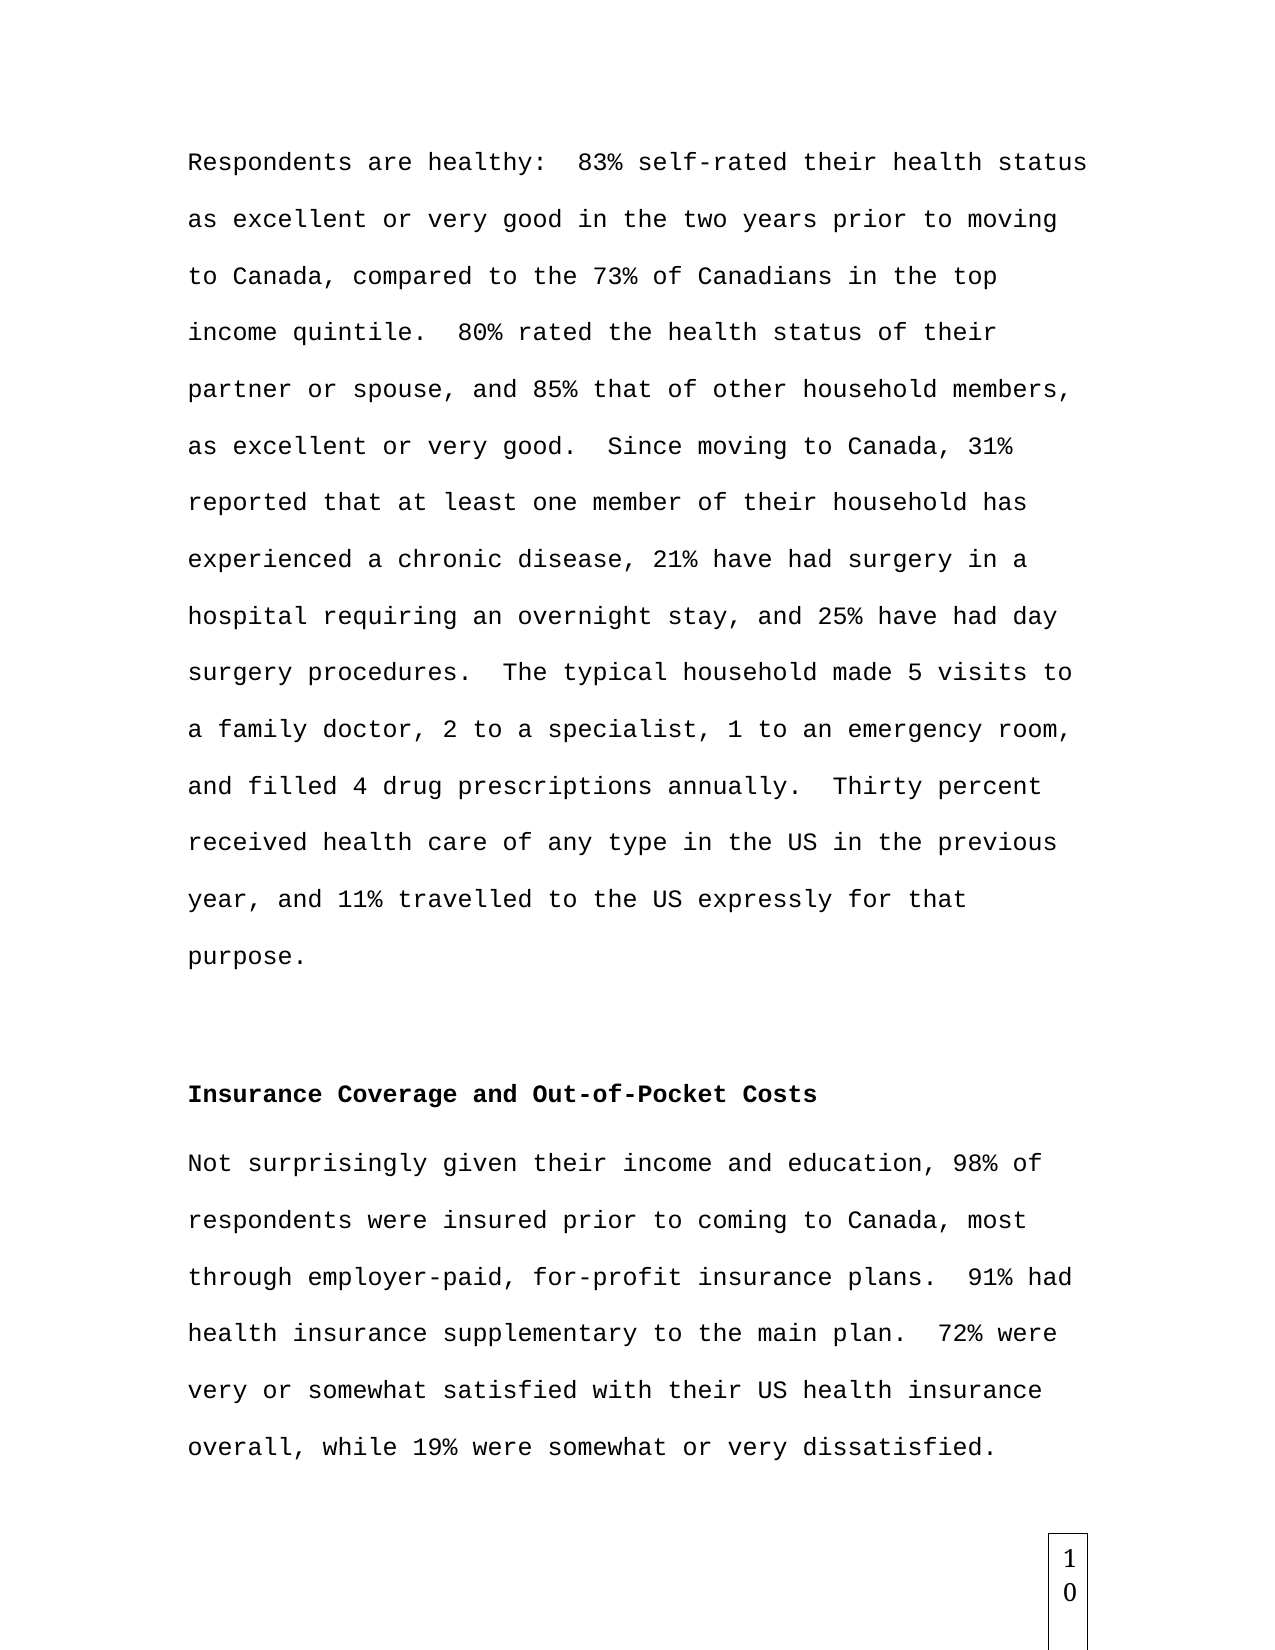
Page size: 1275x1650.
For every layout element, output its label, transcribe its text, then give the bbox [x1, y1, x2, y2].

text Respondents are healthy: 83% self-rated their health status as excellent or very good in the two years prior to moving to Canada, compared to the 73% of Canadians in the top income quintile. 80% rated the health status of their partner or spouse, and 85% that of other household members, as excellent or very good. Since moving to Canada, 31% reported that at least one member of their household has experienced a chronic disease, 21% have had surgery in a hospital requiring an overnight stay, and 25% have had day surgery procedures. The typical household made 5 visits to a family doctor, 2 to a specialist, 1 to an emergency room, and filled 4 drug prescriptions annually. Thirty percent received health care of any type in the US in the previous year, and 11% travelled to the US expressly for that purpose. [187, 150, 1087, 972]
text Insurance Coverage and Out-of-Pocket Costs [187, 1082, 1087, 1110]
text Not surprisingly given their income and education, 98% of respondents were insured prior to coming to Canada, most through employer-paid, for-profit insurance plans. 91% had health insurance supplementary to the main plan. 72% were very or somewhat satisfied with their US health insurance overall, while 19% were somewhat or very dissatisfied. [187, 1151, 1087, 1462]
